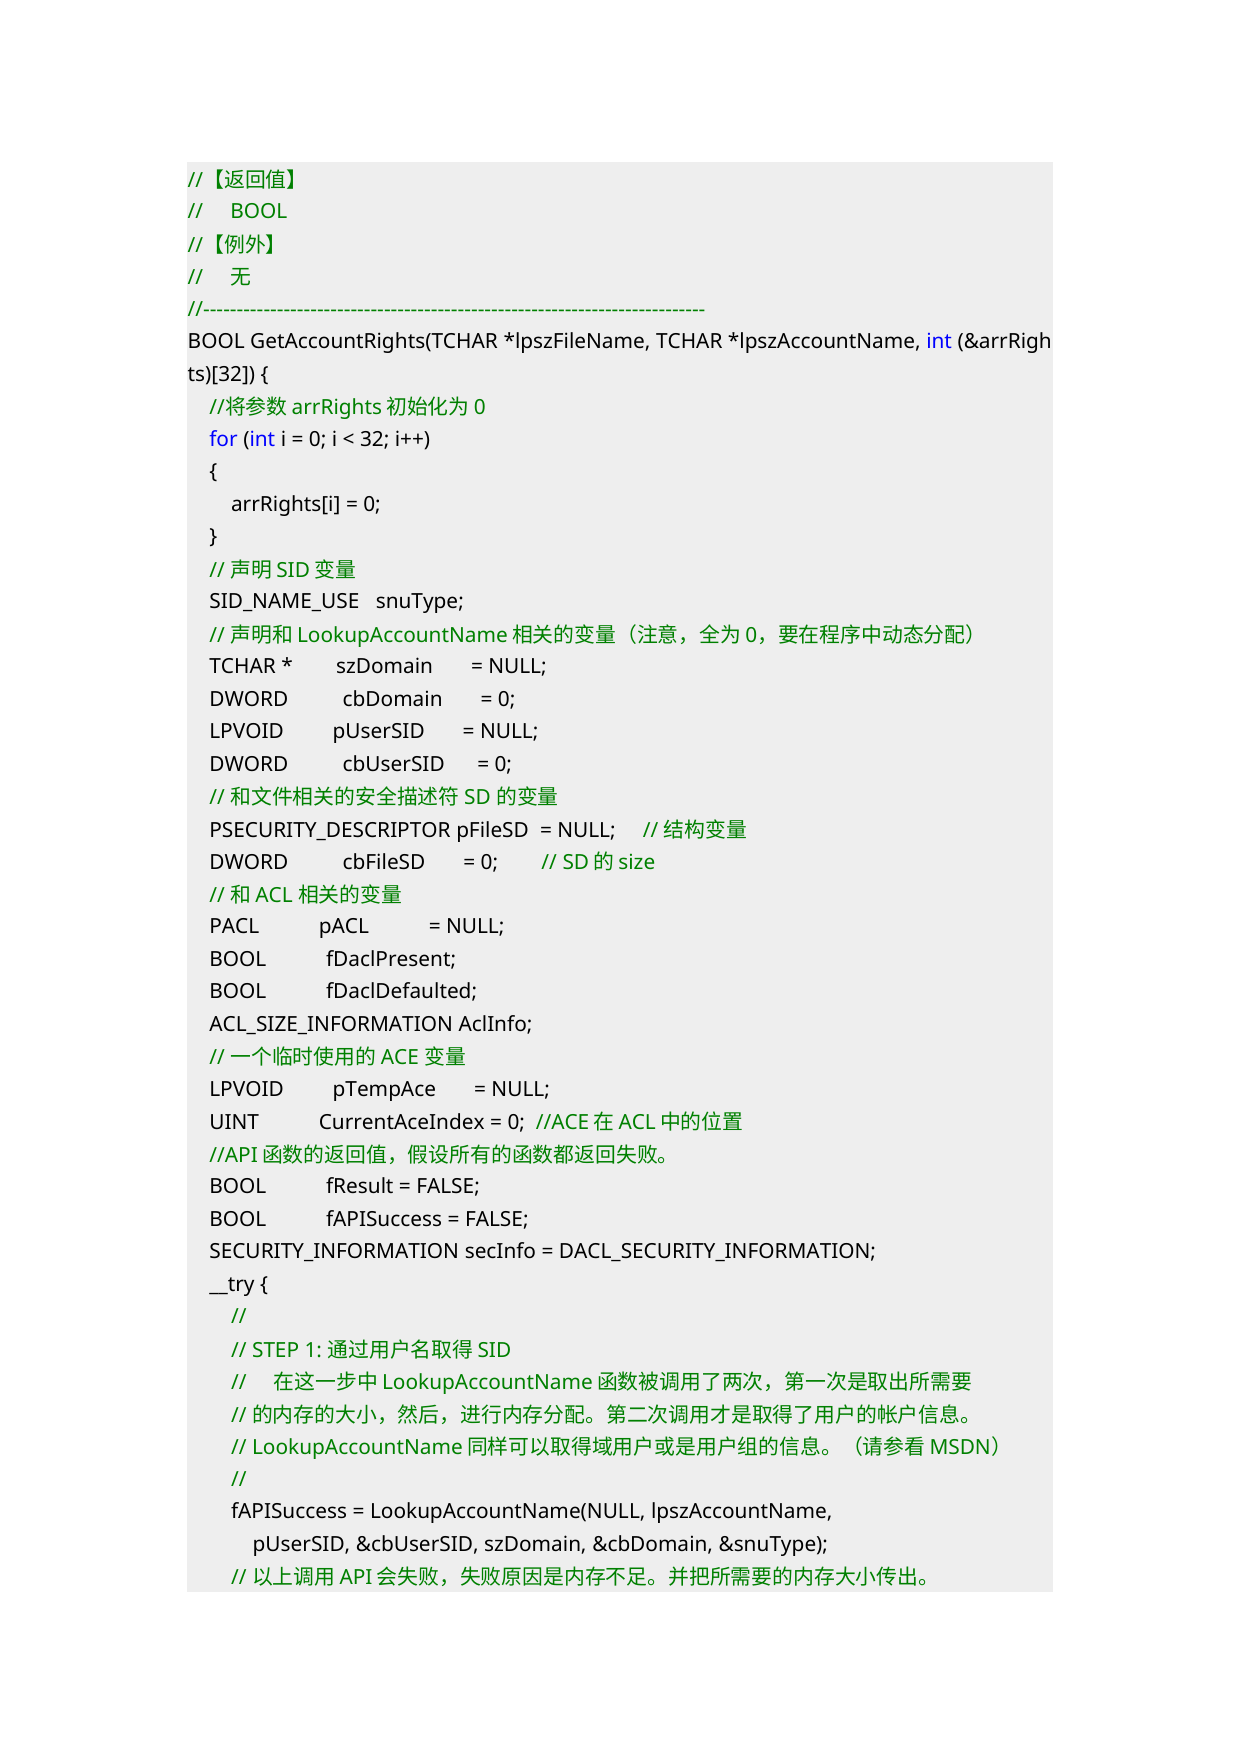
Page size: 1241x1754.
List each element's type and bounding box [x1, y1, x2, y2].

text [187, 162, 1053, 1592]
